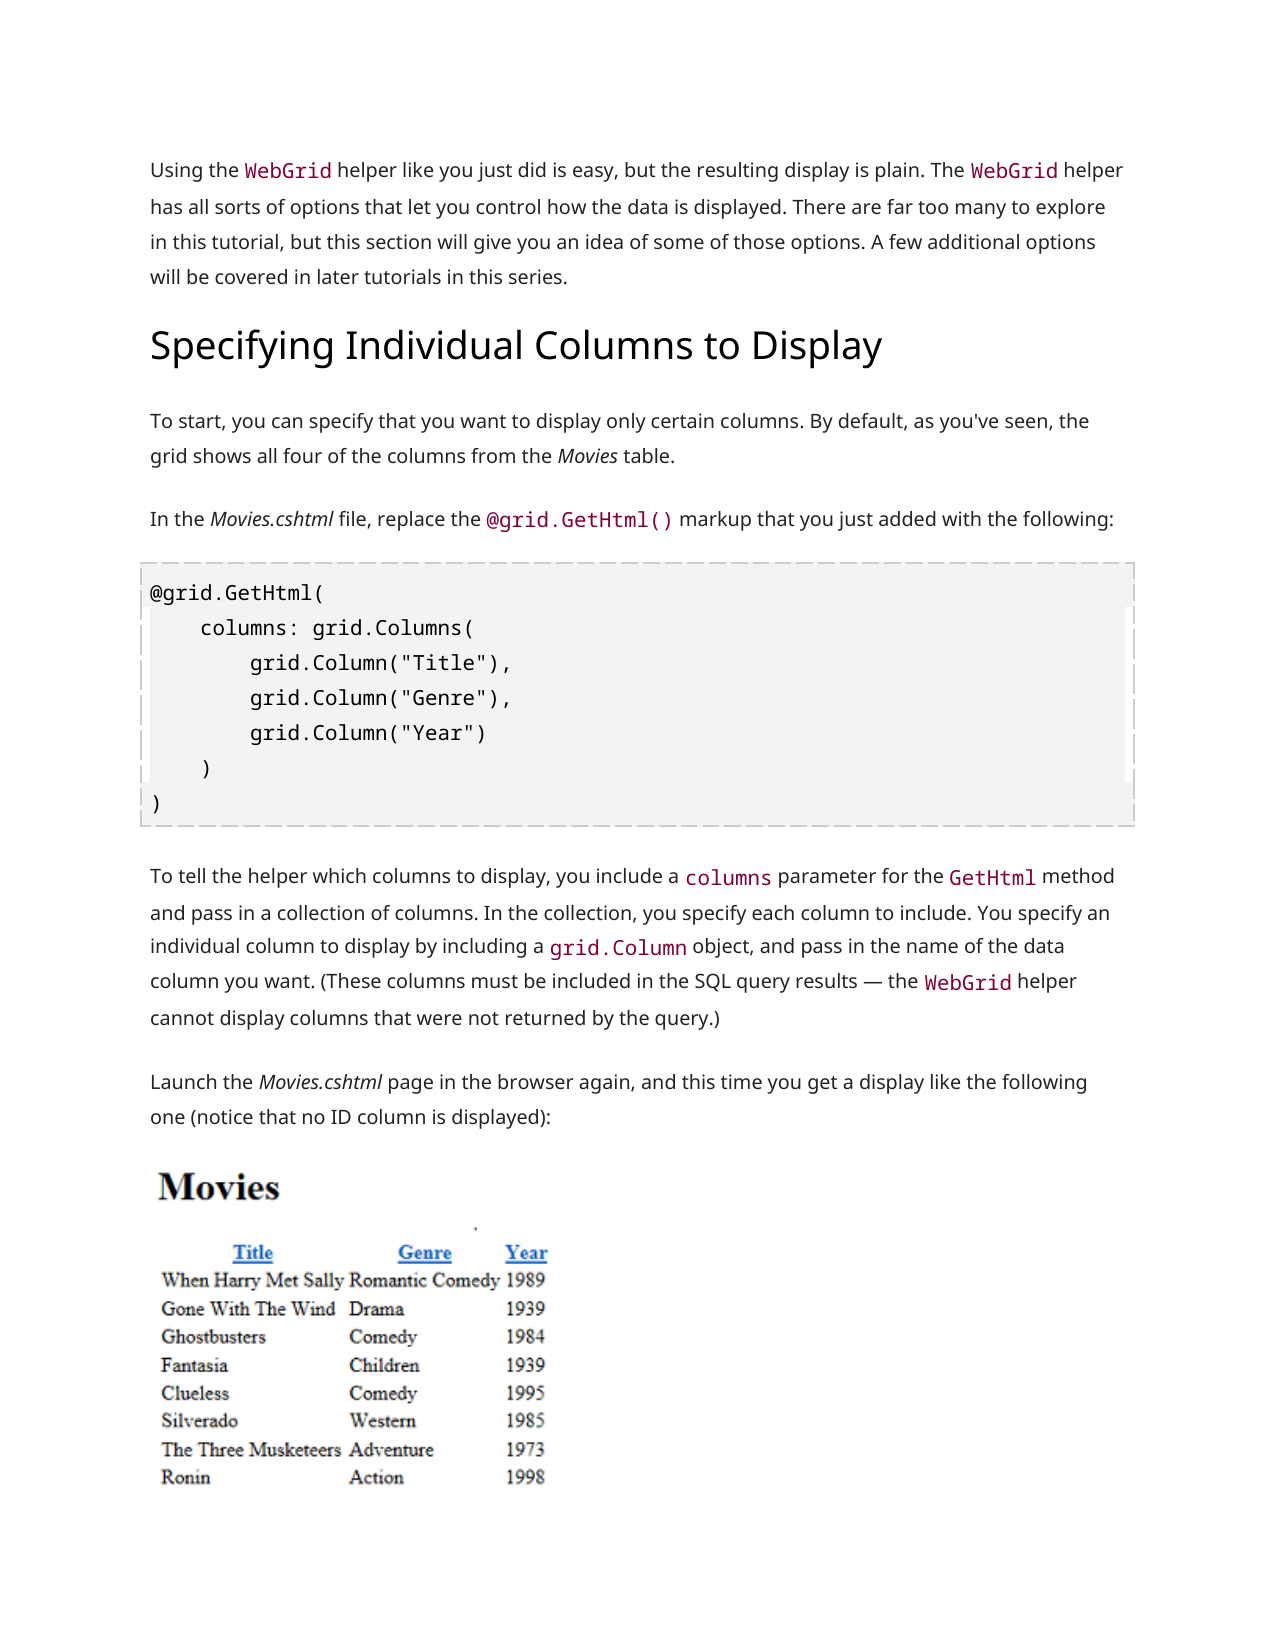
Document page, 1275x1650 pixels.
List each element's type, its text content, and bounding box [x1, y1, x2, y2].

text In the Movies.cshtml file, replace the @grid.GetHtml() markup that you just added with the following: [150, 499, 1125, 534]
text To start, you can specify that you want to display only certain columns. By default, as you've seen, the grid shows all four of the columns from the Movies table. [150, 400, 1125, 470]
subtitle Specifying Individual Columns to Display [150, 318, 1125, 371]
text To tell the helper which columns to display, you include a columns parameter for the GetHtml method and pass in a collection of columns. In the collection, you specify each column to include. You specify an individual column to display by including a grid.Column object, and pass in the name of the data column you want. (These columns must be included in the SQL query results — the WebGrid helper cannot display columns that were not returned by the query.) [150, 856, 1125, 1031]
text Launch the Movies.cshtml page in the browser again, and this time you get a display like the following one (notice that no ID column is displayed): [150, 1060, 1125, 1130]
text grid.Column("Title"), [150, 642, 1125, 677]
text @grid.GetHtml( [140, 562, 1135, 607]
text ) [140, 772, 1135, 827]
text columns: grid.Columns( [150, 607, 1125, 642]
text Using the WebGrid helper like you just did is easy, but the resulting display is plain. The WebGrid helper has all sorts of options that let you control how the data is displayed. There are far too many to explore in this tutorial, but this section will give you an idea of some of those options. A few additional options will be covered in later tutorials in this series. [150, 150, 1125, 290]
picture [150, 1159, 571, 1499]
text ) [150, 747, 1125, 772]
text grid.Column("Genre"), [150, 677, 1125, 712]
text grid.Column("Year") [150, 712, 1125, 747]
